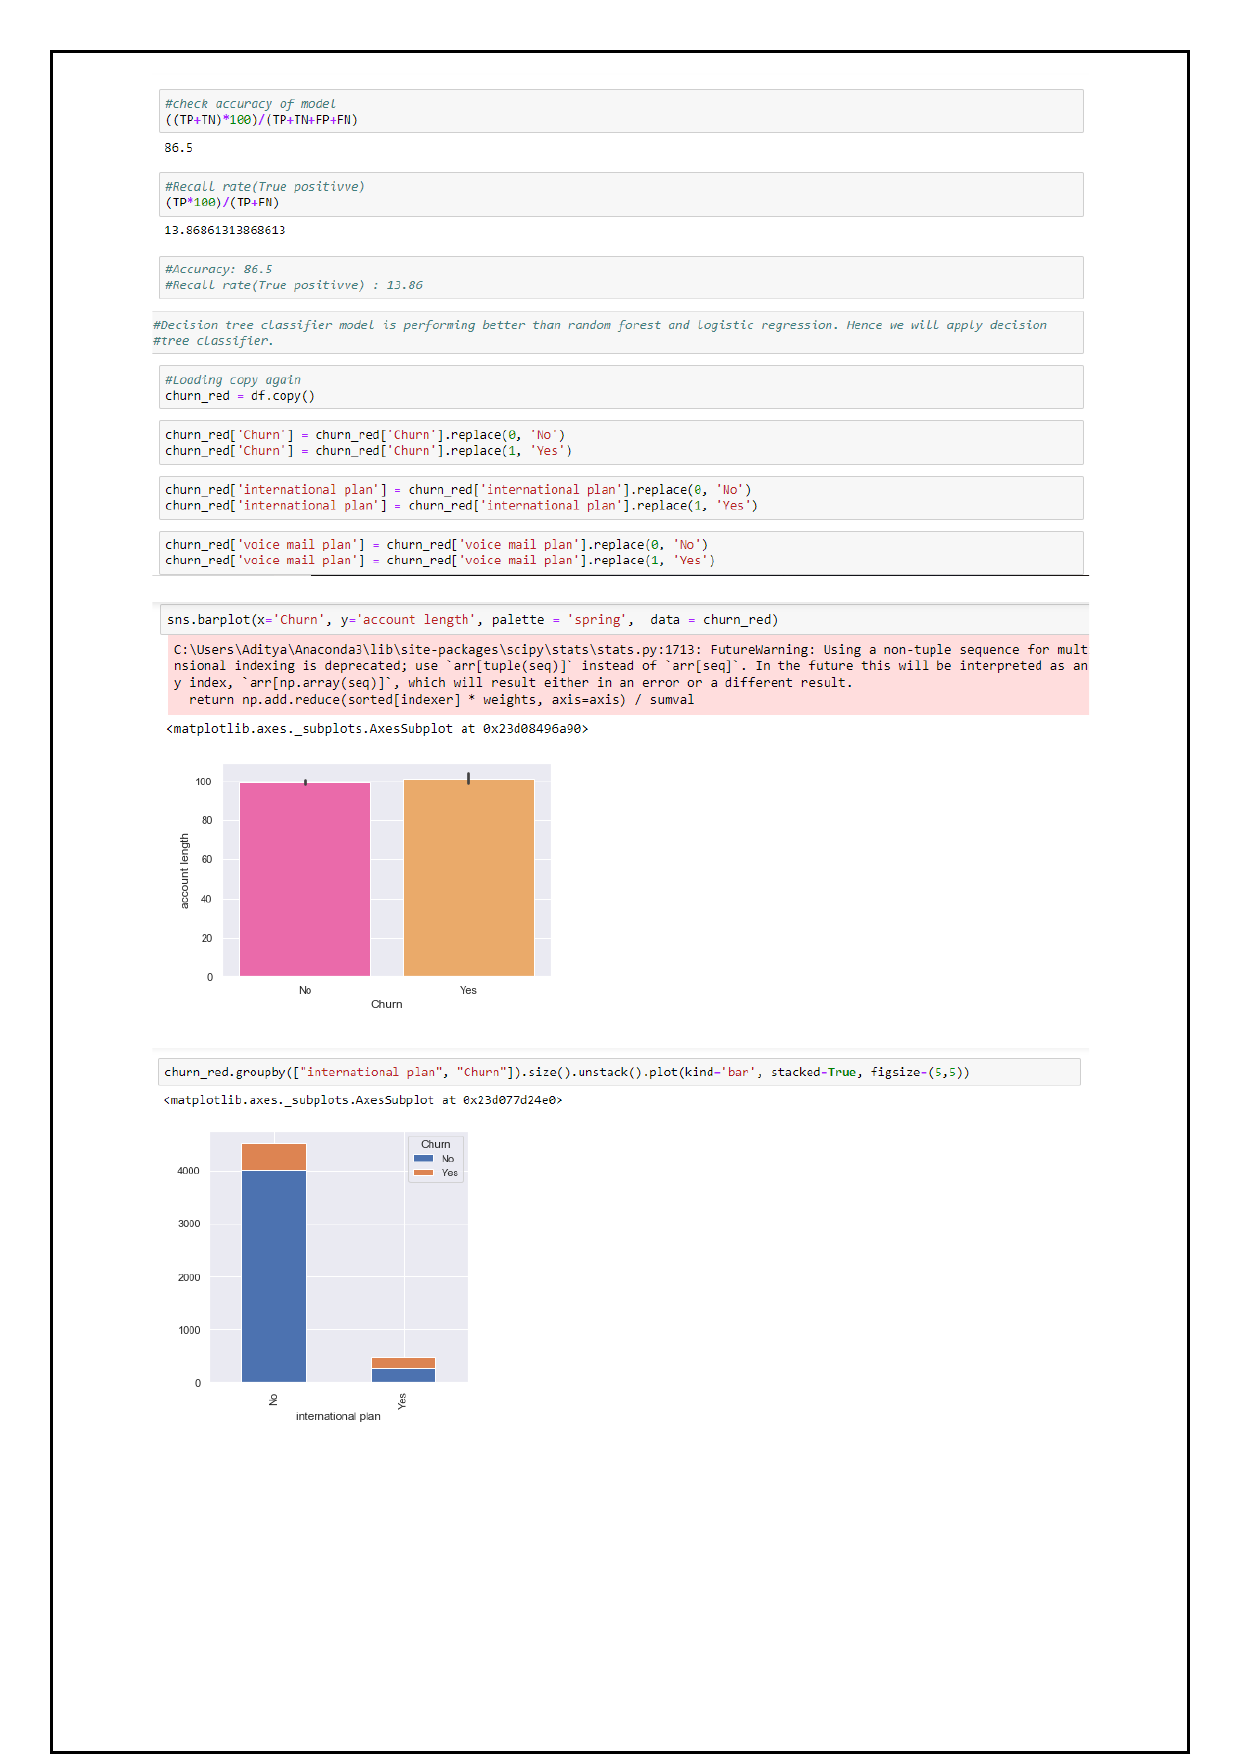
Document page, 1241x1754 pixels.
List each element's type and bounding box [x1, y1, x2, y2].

picture [152, 1048, 1090, 1438]
picture [152, 73, 1090, 576]
picture [152, 600, 1090, 1024]
